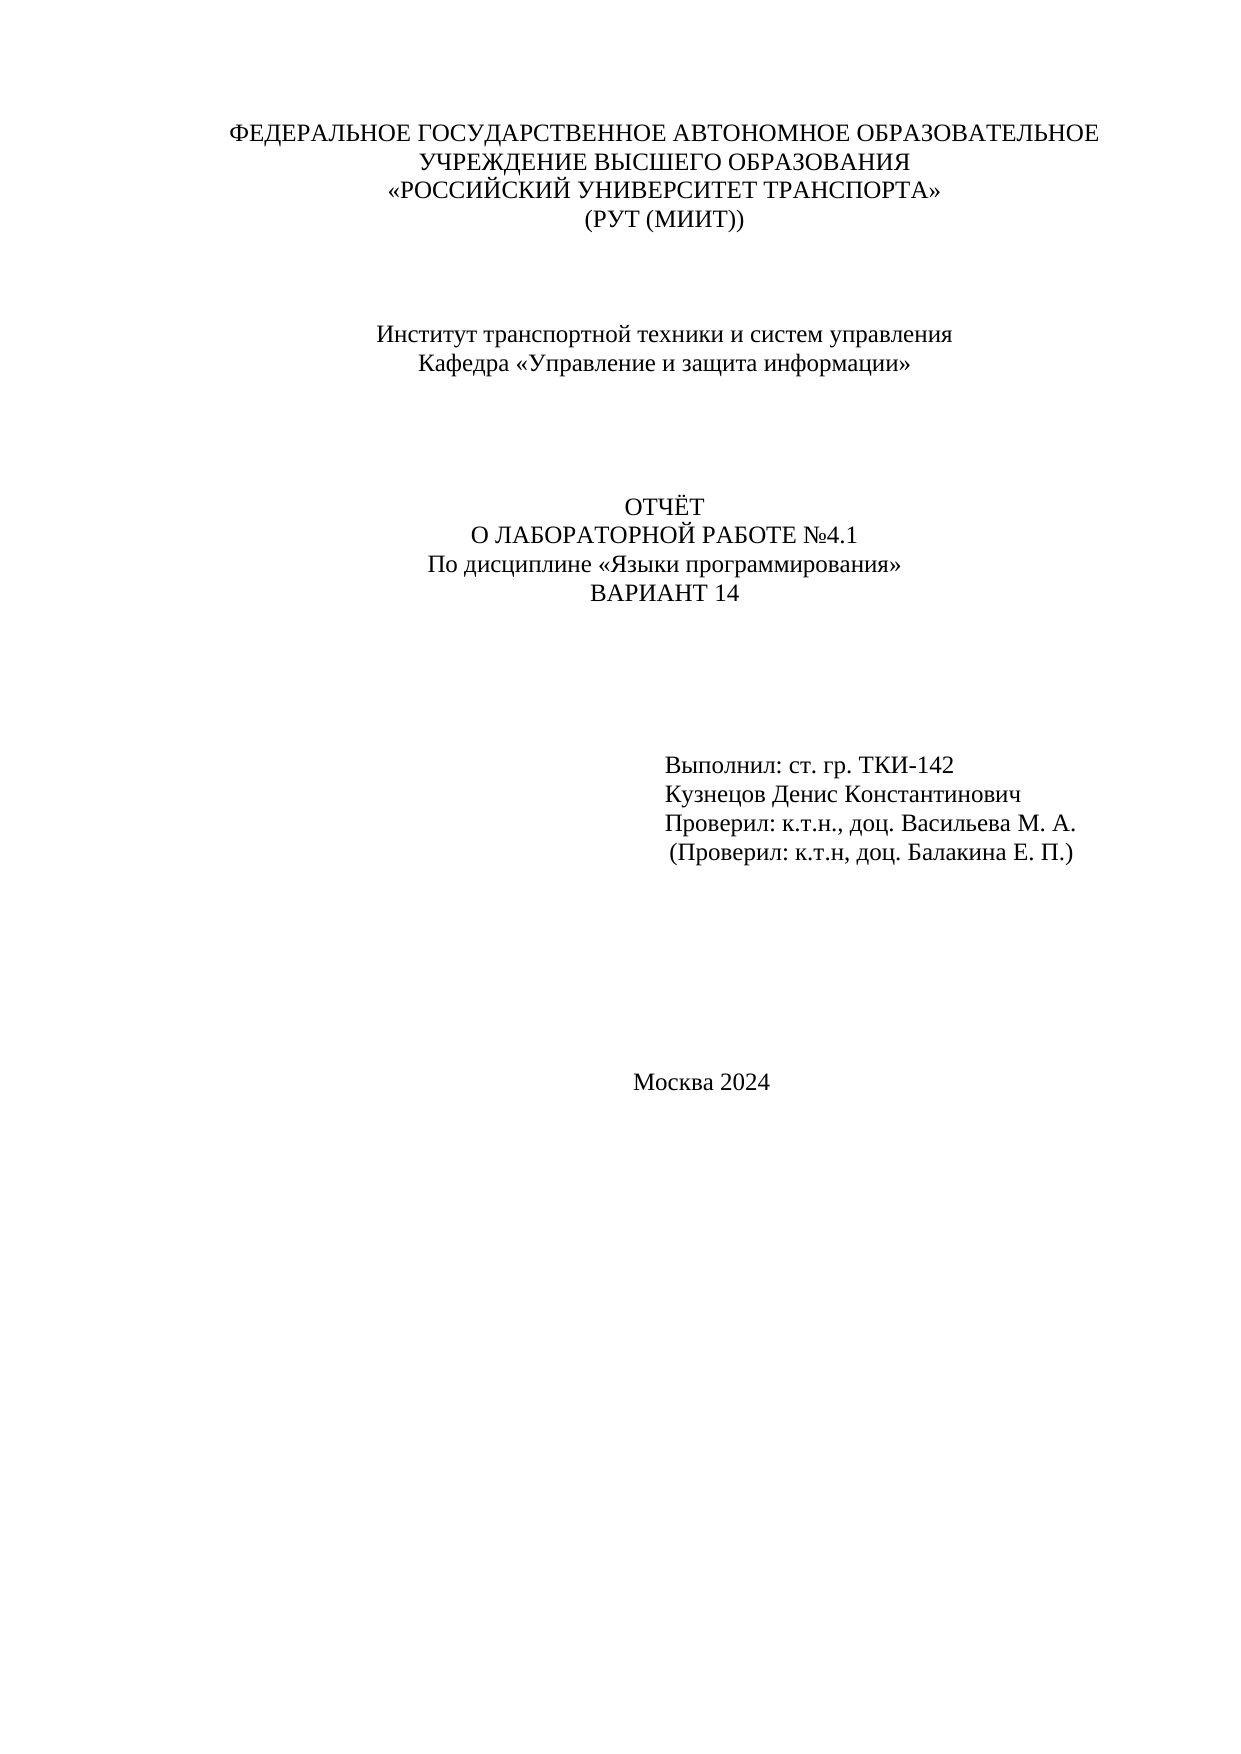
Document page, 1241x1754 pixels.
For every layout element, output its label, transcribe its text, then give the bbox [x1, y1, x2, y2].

text Проверил: к.т.н., доц. Васильева М. А. [177, 808, 1152, 837]
text ВАРИАНТ 14 [177, 578, 1152, 607]
text ОТЧЁТ О ЛАБОРАТОРНОЙ РАБОТЕ №4.1 [177, 492, 1152, 549]
text Кузнецов Денис Константинович [177, 779, 1152, 808]
text Москва 2024 [177, 1067, 1152, 1096]
text Выполнил: ст. гр. ТКИ-142 [177, 751, 1152, 779]
text (Проверил: к.т.н, доц. Балакина Е. П.) [177, 837, 1152, 866]
text По дисциплине «Языки программирования» [177, 549, 1152, 578]
text ФЕДЕРАЛЬНОЕ ГОСУДАРСТВЕННОЕ АВТОНОМНОЕ ОБРАЗОВАТЕЛЬНОЕ УЧРЕЖДЕНИЕ ВЫСШЕГО ОБРАЗОВАНИЯ «РОССИЙСКИЙ УНИВЕРСИТЕТ ТРАНСПОРТА» (РУТ (МИИТ)) [177, 118, 1152, 233]
text Кафедра «Управление и защита информации» [177, 348, 1152, 377]
text Институт транспортной техники и систем управления [177, 319, 1152, 348]
